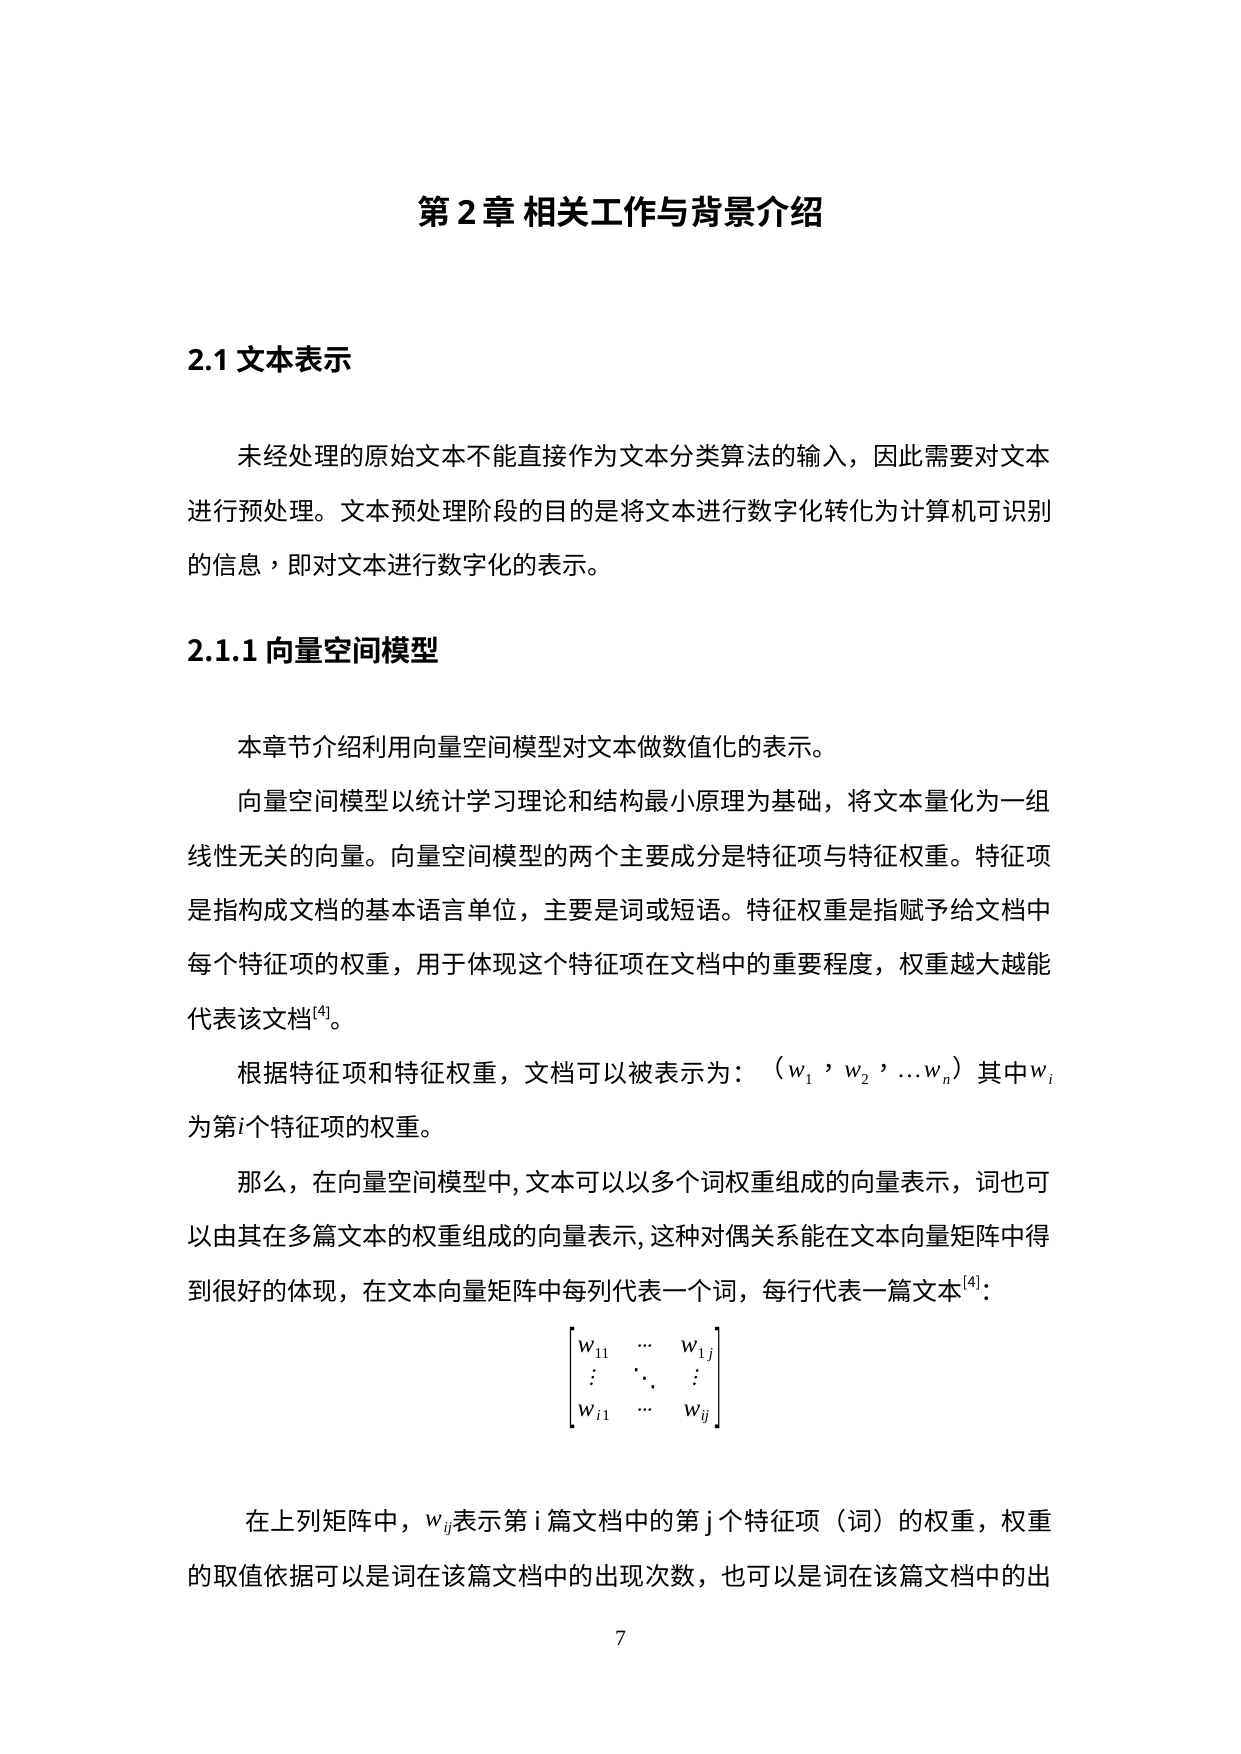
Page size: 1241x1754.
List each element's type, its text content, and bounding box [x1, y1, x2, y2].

text 本章节介绍利用向量空间模型对文本做数值化的表示。 [187, 727, 1053, 763]
text 在上列矩阵中，表示第i篇文档中的第j个特征项（词）的权重，权重的取值依据可以是词在该篇文档中的出现次数，也可以是词在该篇文档中的出现频率，本文将采用tf-idf方法对词进行加权。接下来的章节将对tf-idf加权方法进行解释介绍。 [187, 1502, 1053, 1592]
text 第2章 相关工作与背景介绍 [187, 185, 1053, 234]
text 2.1 文本表示 [187, 336, 1053, 379]
text 未经处理的原始文本不能直接作为文本分类算法的输入，因此需要对文本进行预处理。文本预处理阶段的目的是将文本进行数字化转化为计算机可识别的信息，即对文本进行数字化的表示。 [187, 437, 1053, 582]
text 向量空间模型以统计学习理论和结构最小原理为基础，将文本量化为一组线性无关的向量。向量空间模型的两个主要成分是特征项与特征权重。特征项是指构成文档的基本语言单位，主要是词或短语。特征权重是指赋予给文档中每个特征项的权重，用于体现这个特征项在文档中的重要程度，权重越大越能代表该文档[4]。 [187, 782, 1053, 1035]
text 根据特征项和特征权重，文档可以被表示为：其中为第个特征项的权重。 [187, 1053, 1053, 1144]
text 那么，在向量空间模型中, 文本可以以多个词权重组成的向量表示，词也可以由其在多篇文本的权重组成的向量表示, 这种对偶关系能在文本向量矩阵中得到很好的体现，在文本向量矩阵中每列代表一个词，每行代表一篇文本[4]： [187, 1162, 1053, 1307]
text 2.1.1 向量空间模型 [187, 627, 1053, 669]
